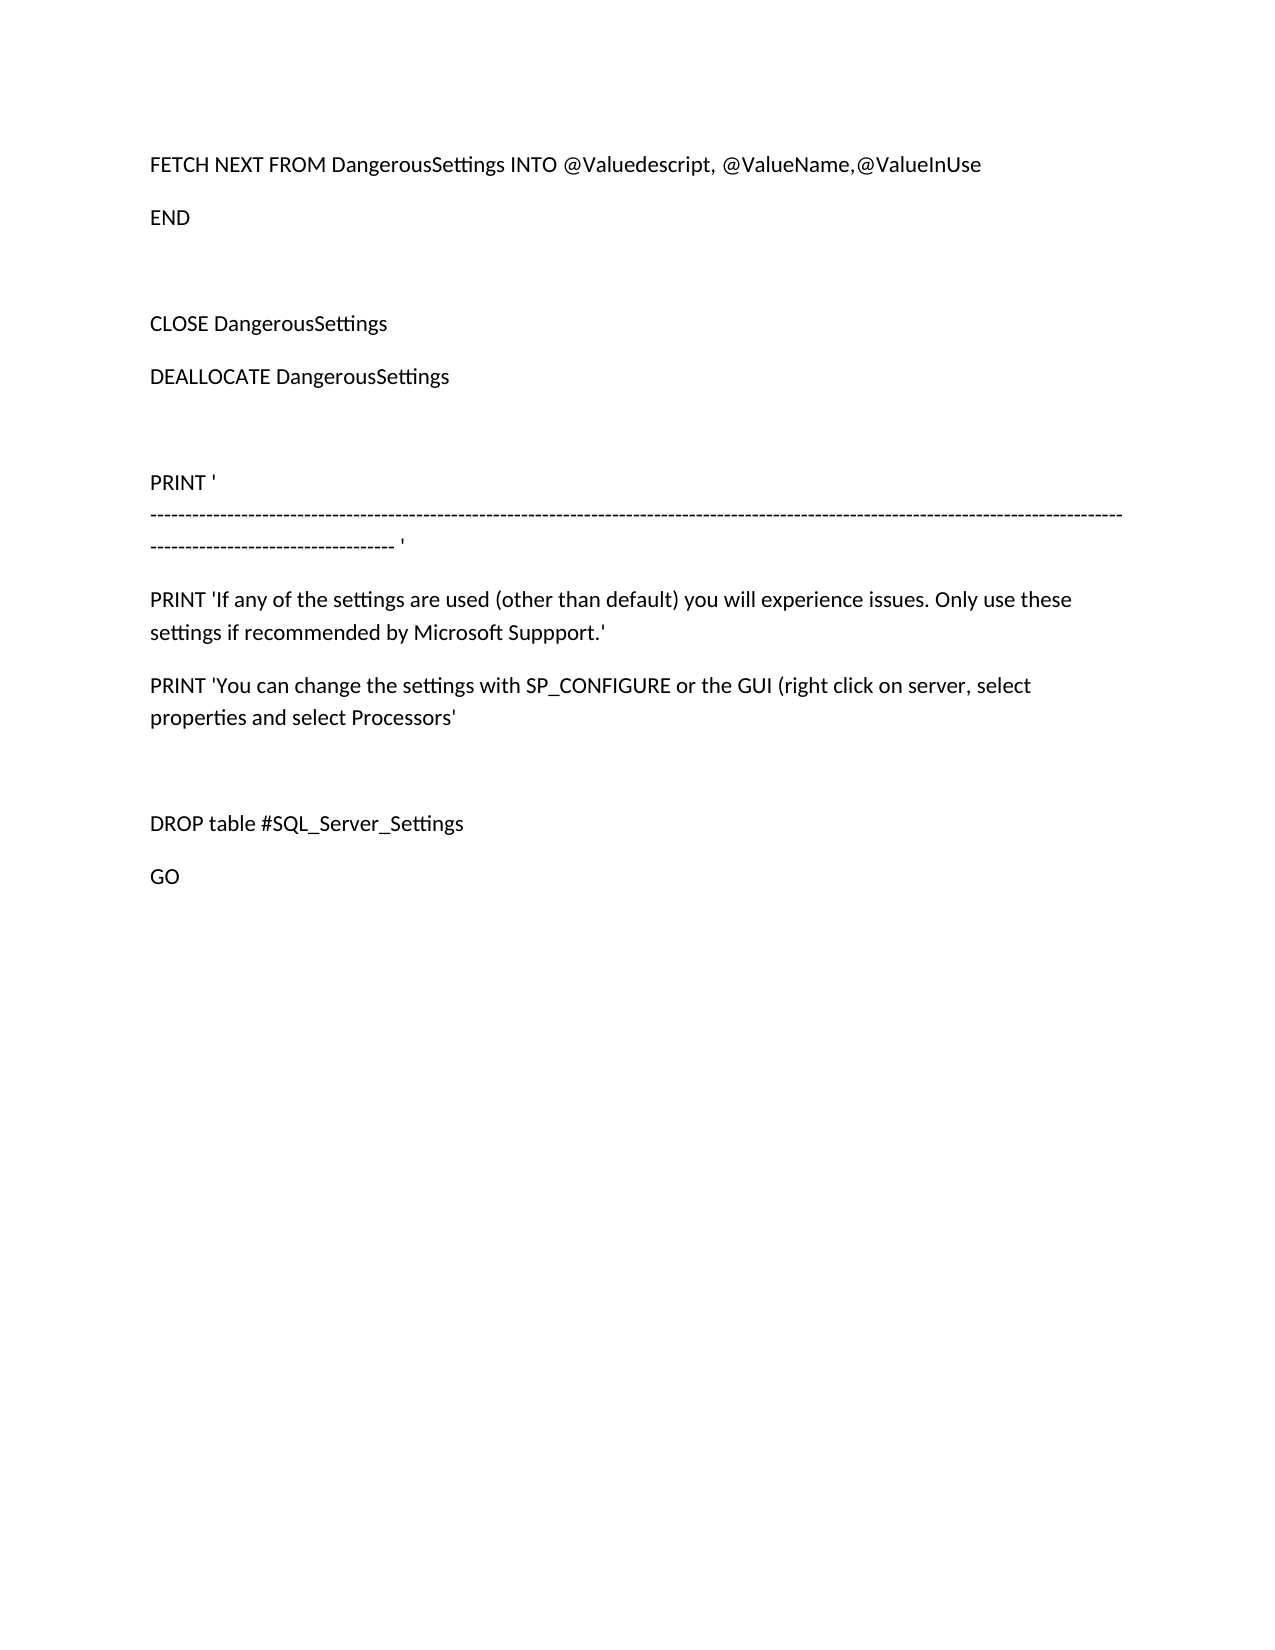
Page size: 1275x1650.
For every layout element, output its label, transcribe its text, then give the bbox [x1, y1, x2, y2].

text PRINT ' ------------------------------------------------------------------------------------------------------------------------------------------------------------------------------ ' [150, 468, 1125, 561]
text FETCH NEXT FROM DangerousSettings INTO @Valuedescript, @ValueName,@ValueInUse [150, 150, 1125, 178]
text GO [150, 862, 1125, 890]
text PRINT 'You can change the settings with SP_CONFIGURE or the GUI (right click on server, select properties and select Processors' [150, 671, 1125, 731]
text CLOSE DangerousSettings [150, 309, 1125, 337]
text END [150, 203, 1125, 231]
text DROP table #SQL_Server_Settings [150, 809, 1125, 837]
text DEALLOCATE DangerousSettings [150, 362, 1125, 390]
text PRINT 'If any of the settings are used (other than default) you will experience issues. Only use these settings if recommended by Microsoft Suppport.' [150, 586, 1125, 646]
